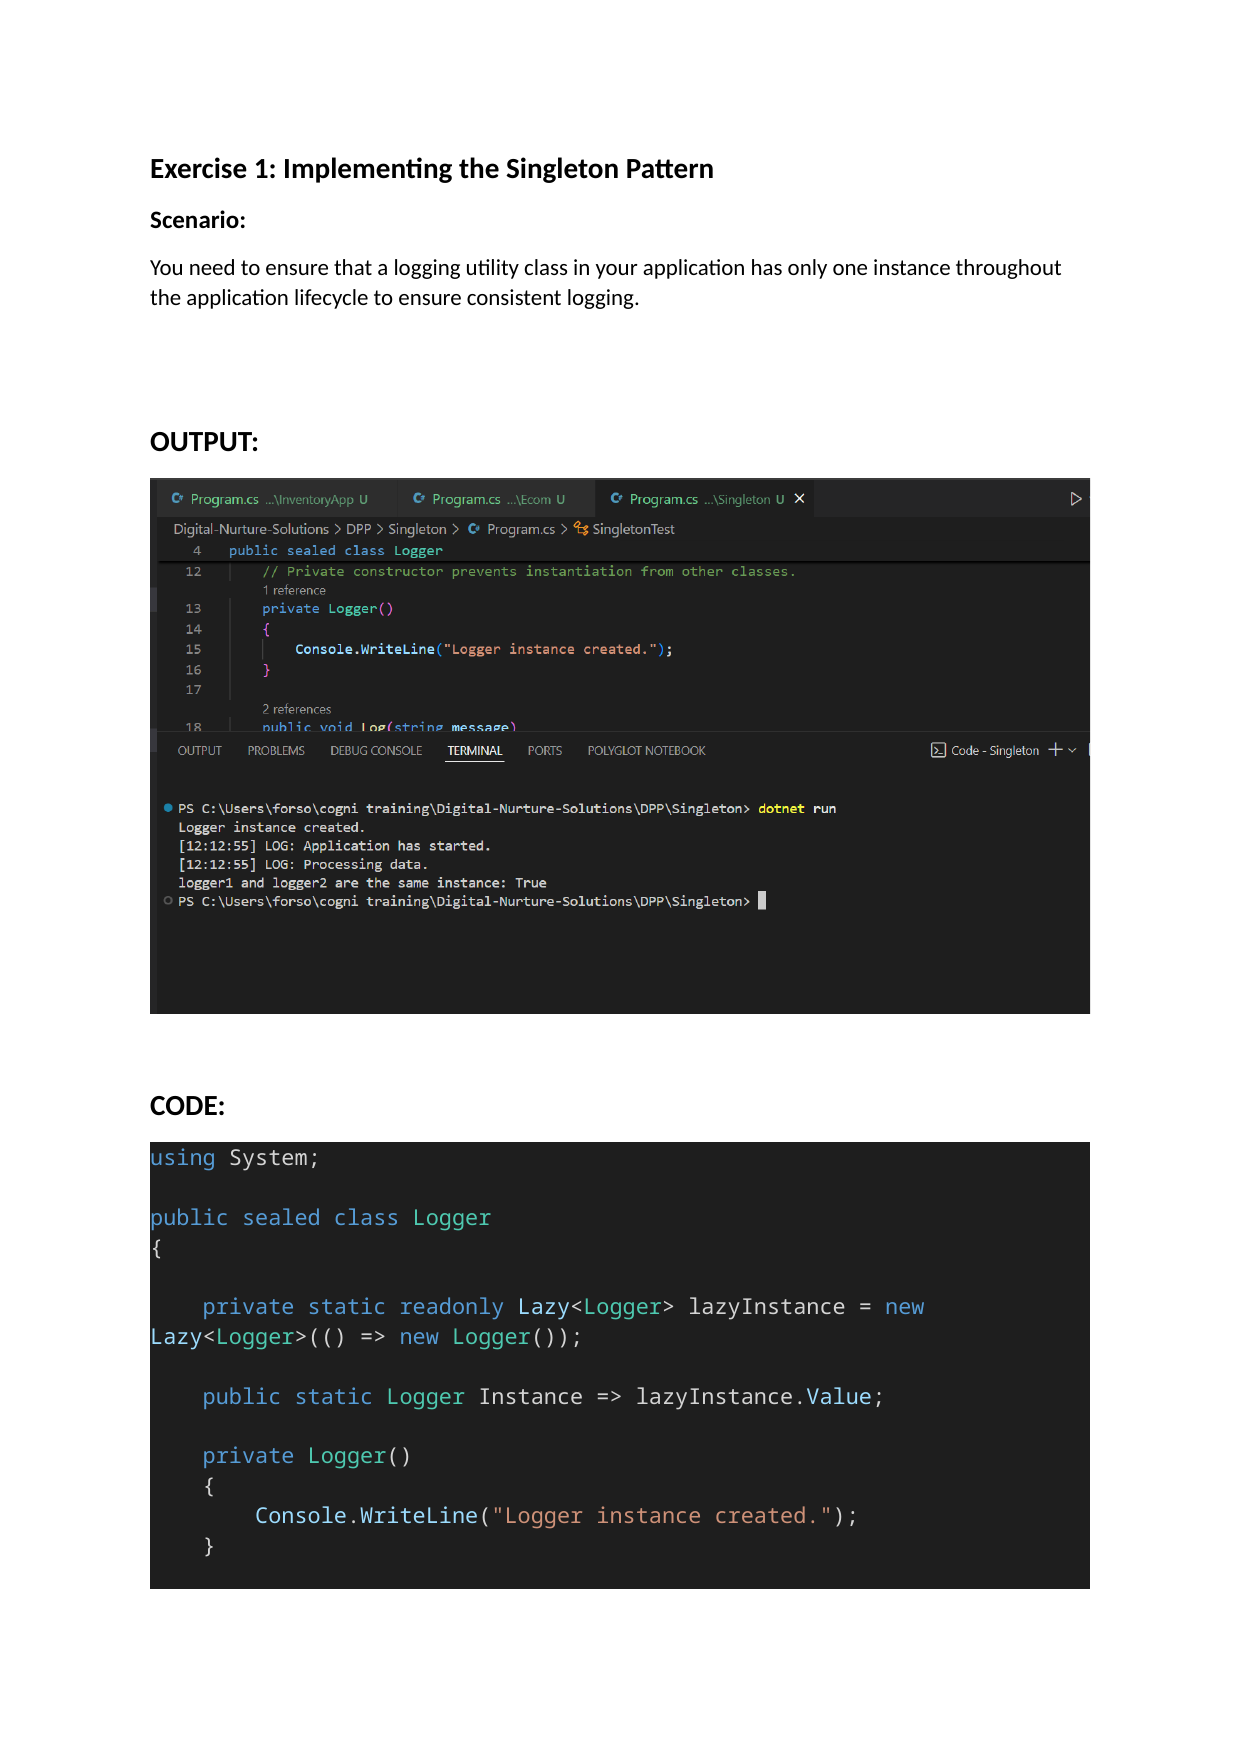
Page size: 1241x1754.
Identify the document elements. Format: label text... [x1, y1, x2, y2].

text { [150, 1232, 1090, 1261]
text You need to ensure that a logging utility class in your application has only one instance throughout the application lifecycle to ensure consistent logging. [150, 253, 1090, 311]
picture [150, 478, 1091, 1014]
text Exercise 1: Implementing the Singleton Pattern [150, 150, 1090, 186]
text { [150, 1470, 1090, 1500]
text public sealed class Logger [150, 1202, 1090, 1232]
text } [150, 1529, 1090, 1559]
text using System; [150, 1142, 1090, 1172]
text private Logger() [150, 1440, 1090, 1470]
text public static Logger Instance => lazyInstance.Value; [150, 1381, 1090, 1410]
text CODE: [150, 1087, 1090, 1123]
text Console.WriteLine("Logger instance created."); [150, 1500, 1090, 1529]
text private static readonly Lazy<Logger> lazyInstance = new Lazy<Logger>(() => new Logger()); [150, 1291, 1090, 1351]
text OUTPUT: [150, 423, 1090, 459]
text Scenario: [150, 204, 1090, 235]
